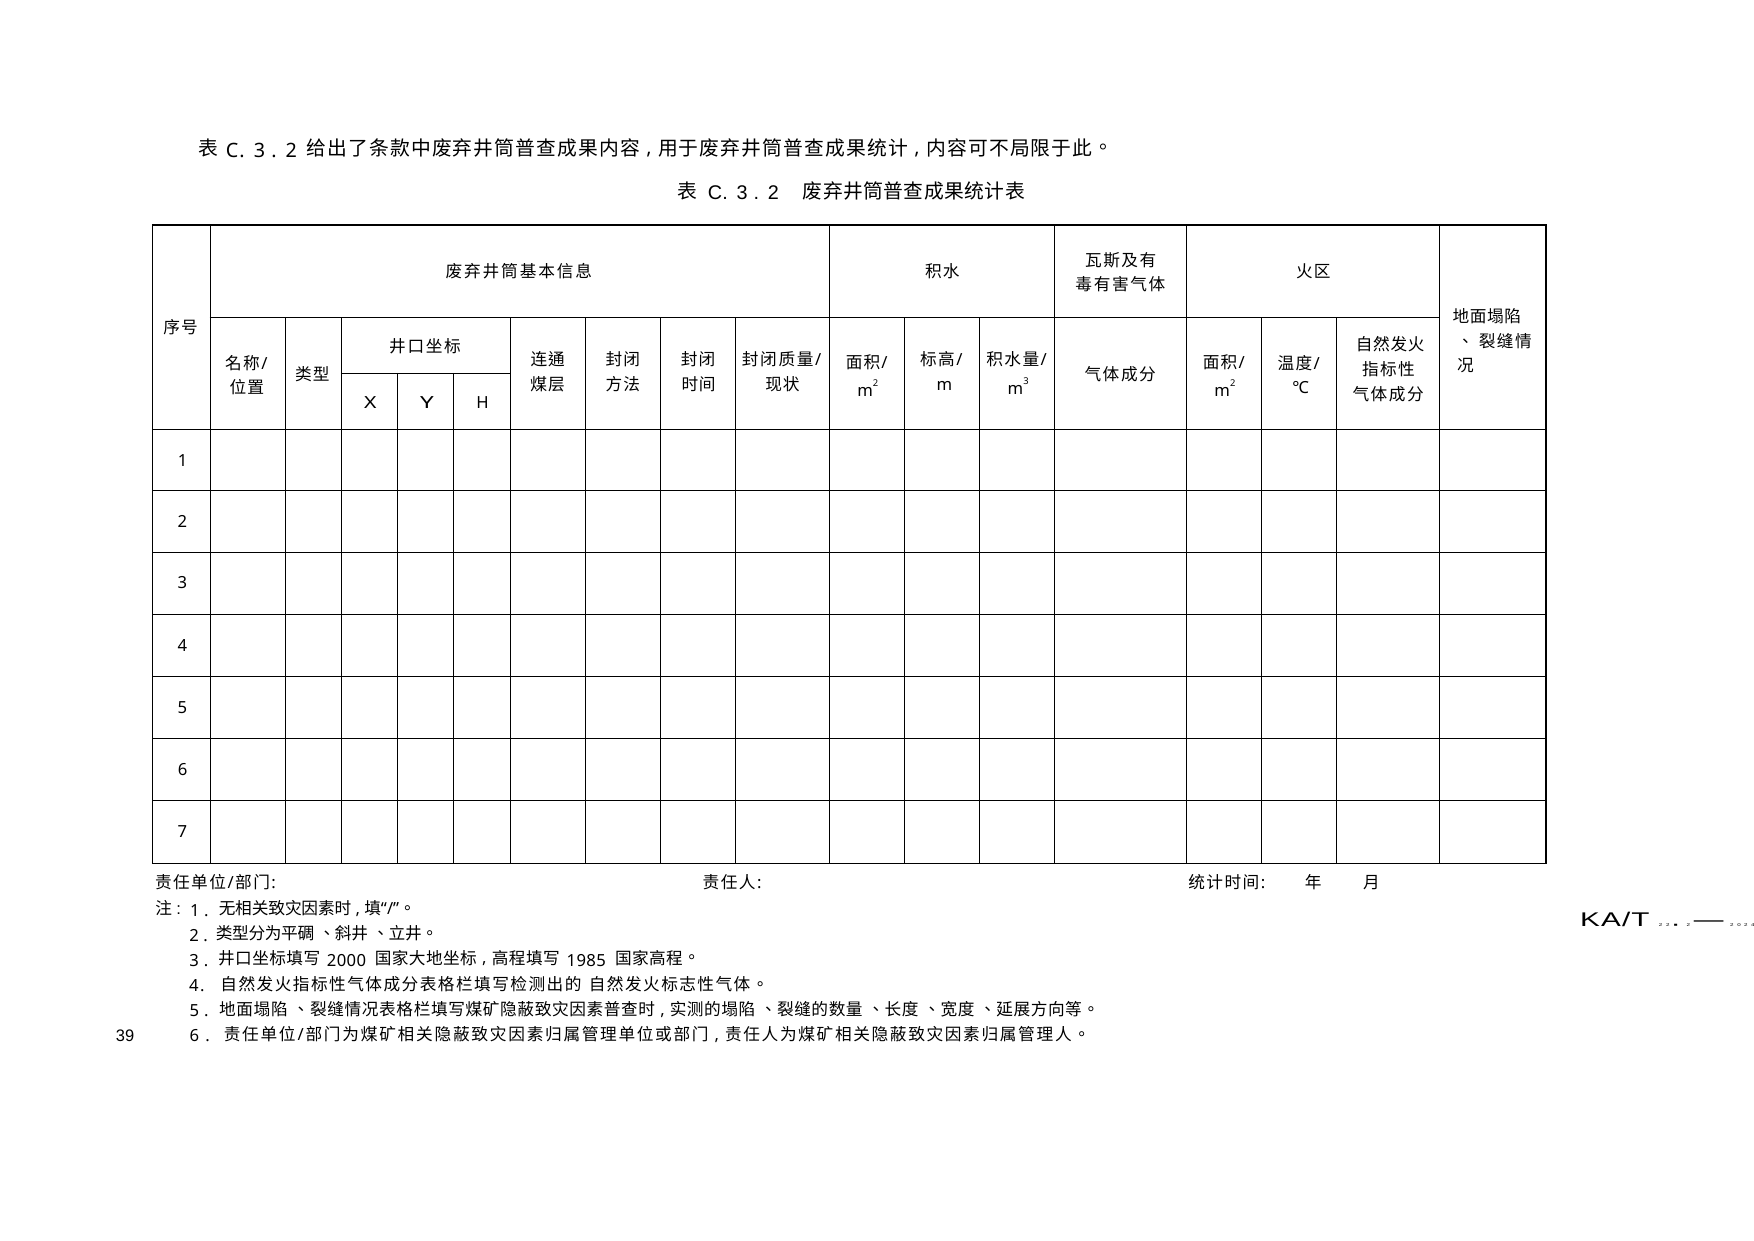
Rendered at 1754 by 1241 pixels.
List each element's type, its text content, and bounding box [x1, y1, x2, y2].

table_cell [398, 739, 453, 800]
table_cell [980, 553, 1054, 614]
text 表 C. 3 . 2 给出了条款中废弃井筒普查成果内容 , 用于废弃井筒普查成果统计 , 内容可不局限于此。 [198, 138, 1603, 160]
table_cell [1440, 615, 1545, 676]
table_cell [736, 677, 829, 738]
table_cell [736, 491, 829, 552]
table_cell [661, 801, 735, 862]
table_cell [211, 615, 285, 676]
table_cell [1055, 615, 1186, 676]
table_cell 气体成分 [1055, 318, 1186, 429]
table_cell [398, 615, 453, 676]
table_cell [286, 801, 341, 862]
table_cell [211, 801, 285, 862]
table_cell [1262, 615, 1336, 676]
table_header 序号 [153, 226, 210, 429]
table_header 废弃井筒基本信息 [211, 226, 829, 317]
table_cell 封闭 时间 [661, 318, 735, 429]
table_cell [661, 677, 735, 738]
table_cell [1187, 615, 1261, 676]
table_cell [1187, 430, 1261, 490]
table_cell [342, 553, 397, 614]
table_cell [342, 430, 397, 490]
table_cell [1337, 677, 1439, 738]
table_cell [211, 677, 285, 738]
table_cell [1337, 491, 1439, 552]
table_cell [1187, 677, 1261, 738]
table_cell [1262, 801, 1336, 862]
table_cell [830, 491, 904, 552]
table_cell [905, 430, 979, 490]
table_cell 积水量/ m3 [980, 318, 1054, 429]
table_cell 7 [153, 801, 210, 862]
table_cell [830, 739, 904, 800]
table_cell [586, 739, 660, 800]
table_cell 面积/ m2 [830, 318, 904, 429]
table_cell [1262, 430, 1336, 490]
table_cell [905, 553, 979, 614]
table_header 积水 [830, 226, 1054, 317]
text 2 . 类型分为平碉 、斜井 、立井。 [189, 925, 1603, 943]
table_cell [454, 615, 510, 676]
table_cell 4 [153, 615, 210, 676]
table_cell [661, 615, 735, 676]
table_cell [830, 430, 904, 490]
table_cell [211, 739, 285, 800]
table_cell [1440, 553, 1545, 614]
table_cell [830, 801, 904, 862]
table_cell [1187, 491, 1261, 552]
table_cell [980, 615, 1054, 676]
table_cell [1187, 739, 1261, 800]
table_cell [1187, 553, 1261, 614]
table_cell [1337, 739, 1439, 800]
table_cell [1337, 553, 1439, 614]
table_cell [286, 677, 341, 738]
table_cell [1187, 801, 1261, 862]
table_cell 2 [153, 491, 210, 552]
table_cell [1337, 615, 1439, 676]
table_cell [980, 491, 1054, 552]
table_cell [511, 677, 585, 738]
table_cell [454, 553, 510, 614]
table_cell 连通 煤层 [511, 318, 585, 429]
table_cell [398, 677, 453, 738]
table_cell [511, 615, 585, 676]
table_cell [905, 801, 979, 862]
table_cell [661, 430, 735, 490]
table_cell [1055, 677, 1186, 738]
table_cell [586, 553, 660, 614]
table_cell [1440, 677, 1545, 738]
table_cell [1440, 430, 1545, 490]
table_cell [286, 553, 341, 614]
table_cell [586, 677, 660, 738]
table_cell [511, 553, 585, 614]
table_cell [511, 739, 585, 800]
table_cell X [342, 374, 397, 429]
text 责任单位/部门: 责任人: 统计时间: 年 月 [155, 875, 1603, 892]
table_cell [454, 677, 510, 738]
table_cell [286, 615, 341, 676]
table_cell [736, 615, 829, 676]
table_cell [736, 430, 829, 490]
table_cell 标高/ m [905, 318, 979, 429]
table_cell [1337, 430, 1439, 490]
table_cell [511, 801, 585, 862]
text 注 : 1 . 无相关致灾因素时 , 填“/”。 [155, 900, 1603, 918]
table_header 瓦斯及有 毒有害气体 [1055, 226, 1186, 317]
table_cell [1262, 677, 1336, 738]
table_cell [905, 615, 979, 676]
table_cell 类型 [286, 318, 341, 429]
table_cell [661, 553, 735, 614]
table_cell Y [398, 374, 453, 429]
text 表 C. 3 . 2 废弃井筒普查成果统计表 [677, 183, 1603, 202]
table_cell [1262, 739, 1336, 800]
table_cell [398, 801, 453, 862]
table_cell [736, 553, 829, 614]
table_cell [342, 677, 397, 738]
table_cell [342, 801, 397, 862]
table_cell [211, 430, 285, 490]
table_cell [511, 430, 585, 490]
table_cell [736, 739, 829, 800]
table_cell [905, 491, 979, 552]
table_cell [1262, 491, 1336, 552]
table_cell [586, 491, 660, 552]
table_cell 井口坐标 [342, 318, 510, 373]
table_cell [830, 615, 904, 676]
table_cell [1055, 430, 1186, 490]
table_cell [586, 615, 660, 676]
table_cell [211, 491, 285, 552]
table_cell [830, 677, 904, 738]
table_cell 封闭 方法 [586, 318, 660, 429]
table_cell [905, 739, 979, 800]
table_cell 1 [153, 430, 210, 490]
table_cell [398, 553, 453, 614]
table_cell [1055, 491, 1186, 552]
table_cell 自然发火 指标性 气体成分 [1337, 318, 1439, 429]
table_cell 面积/ m2 [1187, 318, 1261, 429]
table_cell [286, 491, 341, 552]
table_cell [1055, 553, 1186, 614]
table_header 火区 [1187, 226, 1439, 317]
table_cell [511, 491, 585, 552]
table_cell 封闭质量/ 现状 [736, 318, 829, 429]
table_cell [1055, 801, 1186, 862]
text 6 . 责任单位/部门为煤矿相关隐蔽致灾因素归属管理单位或部门 , 责任人为煤矿相关隐蔽致灾因素归属管理人。 [189, 1025, 1603, 1043]
table_cell [1440, 801, 1545, 862]
table_cell [286, 739, 341, 800]
table_cell [342, 491, 397, 552]
table_cell [980, 739, 1054, 800]
table_cell [454, 801, 510, 862]
table_cell [661, 739, 735, 800]
table_cell H [454, 374, 510, 429]
table_cell [1440, 491, 1545, 552]
table_cell [980, 430, 1054, 490]
table_header 地面塌陷 、 裂缝情况 [1440, 226, 1545, 429]
table_cell [398, 491, 453, 552]
table_cell [286, 430, 341, 490]
table_cell [736, 801, 829, 862]
text 3 . 井口坐标填写 2000 国家大地坐标 , 高程填写 1985 国家高程。 [189, 950, 1603, 968]
table_cell [1055, 739, 1186, 800]
table_cell [830, 553, 904, 614]
table_cell 6 [153, 739, 210, 800]
table_cell [342, 615, 397, 676]
table_cell [1337, 801, 1439, 862]
table_cell [454, 491, 510, 552]
table_cell [398, 430, 453, 490]
table_cell [211, 553, 285, 614]
table_cell [980, 801, 1054, 862]
table_cell 5 [153, 677, 210, 738]
table_cell [905, 677, 979, 738]
table_cell [342, 739, 397, 800]
table_cell 名称/ 位置 [211, 318, 285, 429]
table_cell [980, 677, 1054, 738]
table_cell [1440, 739, 1545, 800]
table_cell 3 [153, 553, 210, 614]
table_cell 温度/ ℃ [1262, 318, 1336, 429]
table_cell [454, 430, 510, 490]
table_cell [586, 801, 660, 862]
text 4. 自然发火指标性气体成分表格栏填写检测出的 自然发火标志性气体。 [189, 975, 1603, 993]
table_cell [586, 430, 660, 490]
table_cell [454, 739, 510, 800]
table_cell [1262, 553, 1336, 614]
table_cell [661, 491, 735, 552]
text 5 . 地面塌陷 、裂缝情况表格栏填写煤矿隐蔽致灾因素普查时 , 实测的塌陷 、裂缝的数量 、长度 、宽度 、延展方向等。 [189, 1000, 1603, 1018]
